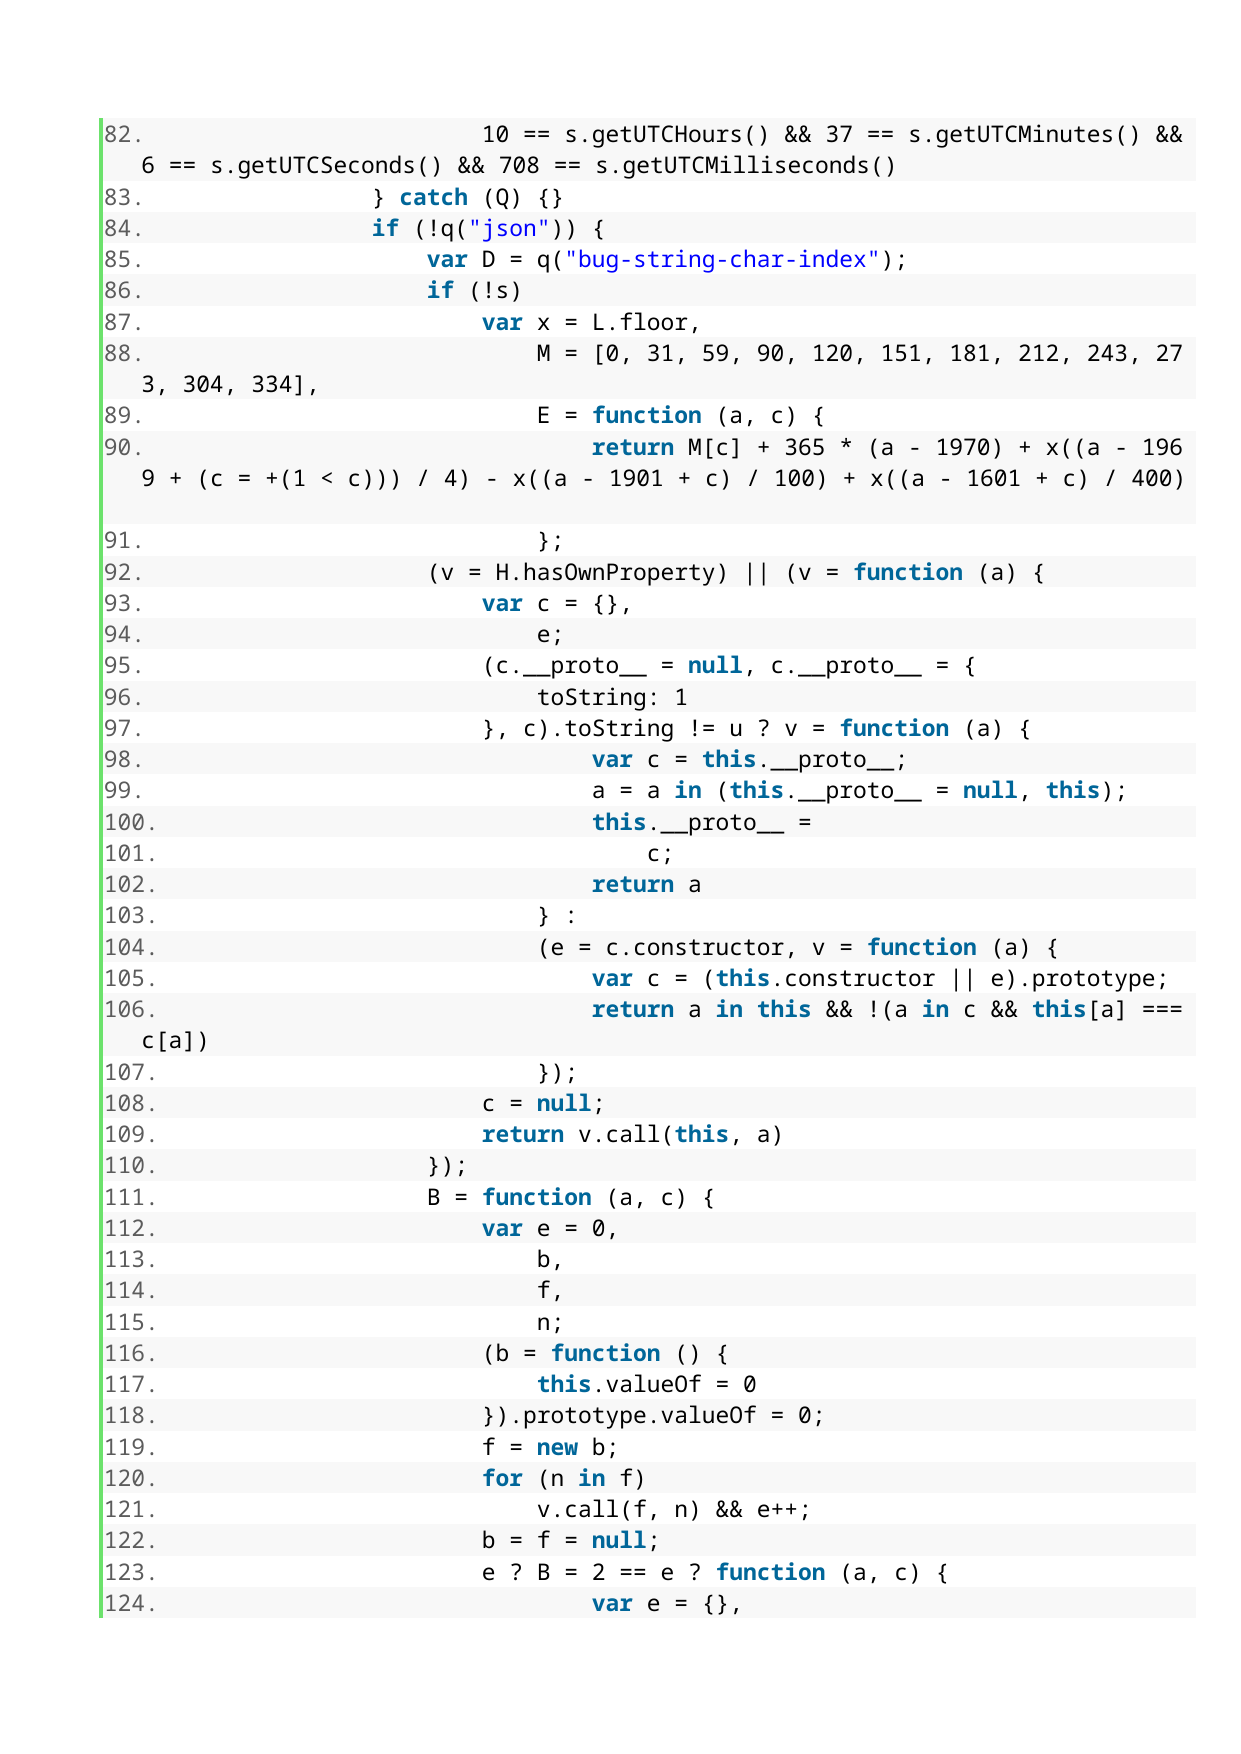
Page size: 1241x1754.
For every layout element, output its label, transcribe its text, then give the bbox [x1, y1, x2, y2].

list (c.__proto__ = null, c.__proto__ = { [103, 649, 1196, 681]
list if (!q("json")) { [103, 212, 1196, 243]
list c; [103, 837, 1196, 868]
list v.call(f, n) && e++; [103, 1493, 1196, 1524]
list n; [103, 1306, 1196, 1337]
list return a in this && !(a in c && this[a] === c[a]) [103, 993, 1196, 1056]
list }; [103, 524, 1196, 556]
list f, [103, 1274, 1196, 1306]
list return M[c] + 365 * (a - 1970) + x((a - 1969 + (c = +(1 < c))) / 4) - x((a - 1901 + c) / 100) + x((a - 1601 + c) / 400) [103, 431, 1196, 524]
list }, c).toString != u ? v = function (a) { [103, 712, 1196, 743]
list this.valueOf = 0 [103, 1368, 1196, 1399]
list M = [0, 31, 59, 90, 120, 151, 181, 212, 243, 273, 304, 334], [103, 337, 1196, 399]
list for (n in f) [103, 1462, 1196, 1493]
list }); [103, 1056, 1196, 1087]
list toString: 1 [103, 681, 1196, 712]
list return v.call(this, a) [103, 1118, 1196, 1149]
list var D = q("bug-string-char-index"); [103, 243, 1196, 274]
list var x = L.floor, [103, 306, 1196, 337]
list b = f = null; [103, 1524, 1196, 1556]
list if (!s) [103, 274, 1196, 306]
list } : [103, 899, 1196, 931]
list a = a in (this.__proto__ = null, this); [103, 774, 1196, 806]
list }).prototype.valueOf = 0; [103, 1399, 1196, 1431]
list return a [103, 868, 1196, 899]
list b, [103, 1243, 1196, 1274]
list var c = this.__proto__; [103, 743, 1196, 774]
list var e = {}, [103, 1587, 1196, 1618]
list this.__proto__ = [103, 806, 1196, 837]
list E = function (a, c) { [103, 399, 1196, 431]
list f = new b; [103, 1431, 1196, 1462]
list var c = {}, [103, 587, 1196, 618]
list c = null; [103, 1087, 1196, 1118]
list var c = (this.constructor || e).prototype; [103, 962, 1196, 993]
list 10 == s.getUTCHours() && 37 == s.getUTCMinutes() && 6 == s.getUTCSeconds() && 708 == s.getUTCMilliseconds() [103, 118, 1196, 181]
list (v = H.hasOwnProperty) || (v = function (a) { [103, 556, 1196, 587]
list }); [103, 1149, 1196, 1181]
list } catch (Q) {} [103, 181, 1196, 212]
list e; [103, 618, 1196, 649]
list (e = c.constructor, v = function (a) { [103, 931, 1196, 962]
list var e = 0, [103, 1212, 1196, 1243]
list e ? B = 2 == e ? function (a, c) { [103, 1556, 1196, 1587]
list (b = function () { [103, 1337, 1196, 1368]
list B = function (a, c) { [103, 1181, 1196, 1212]
